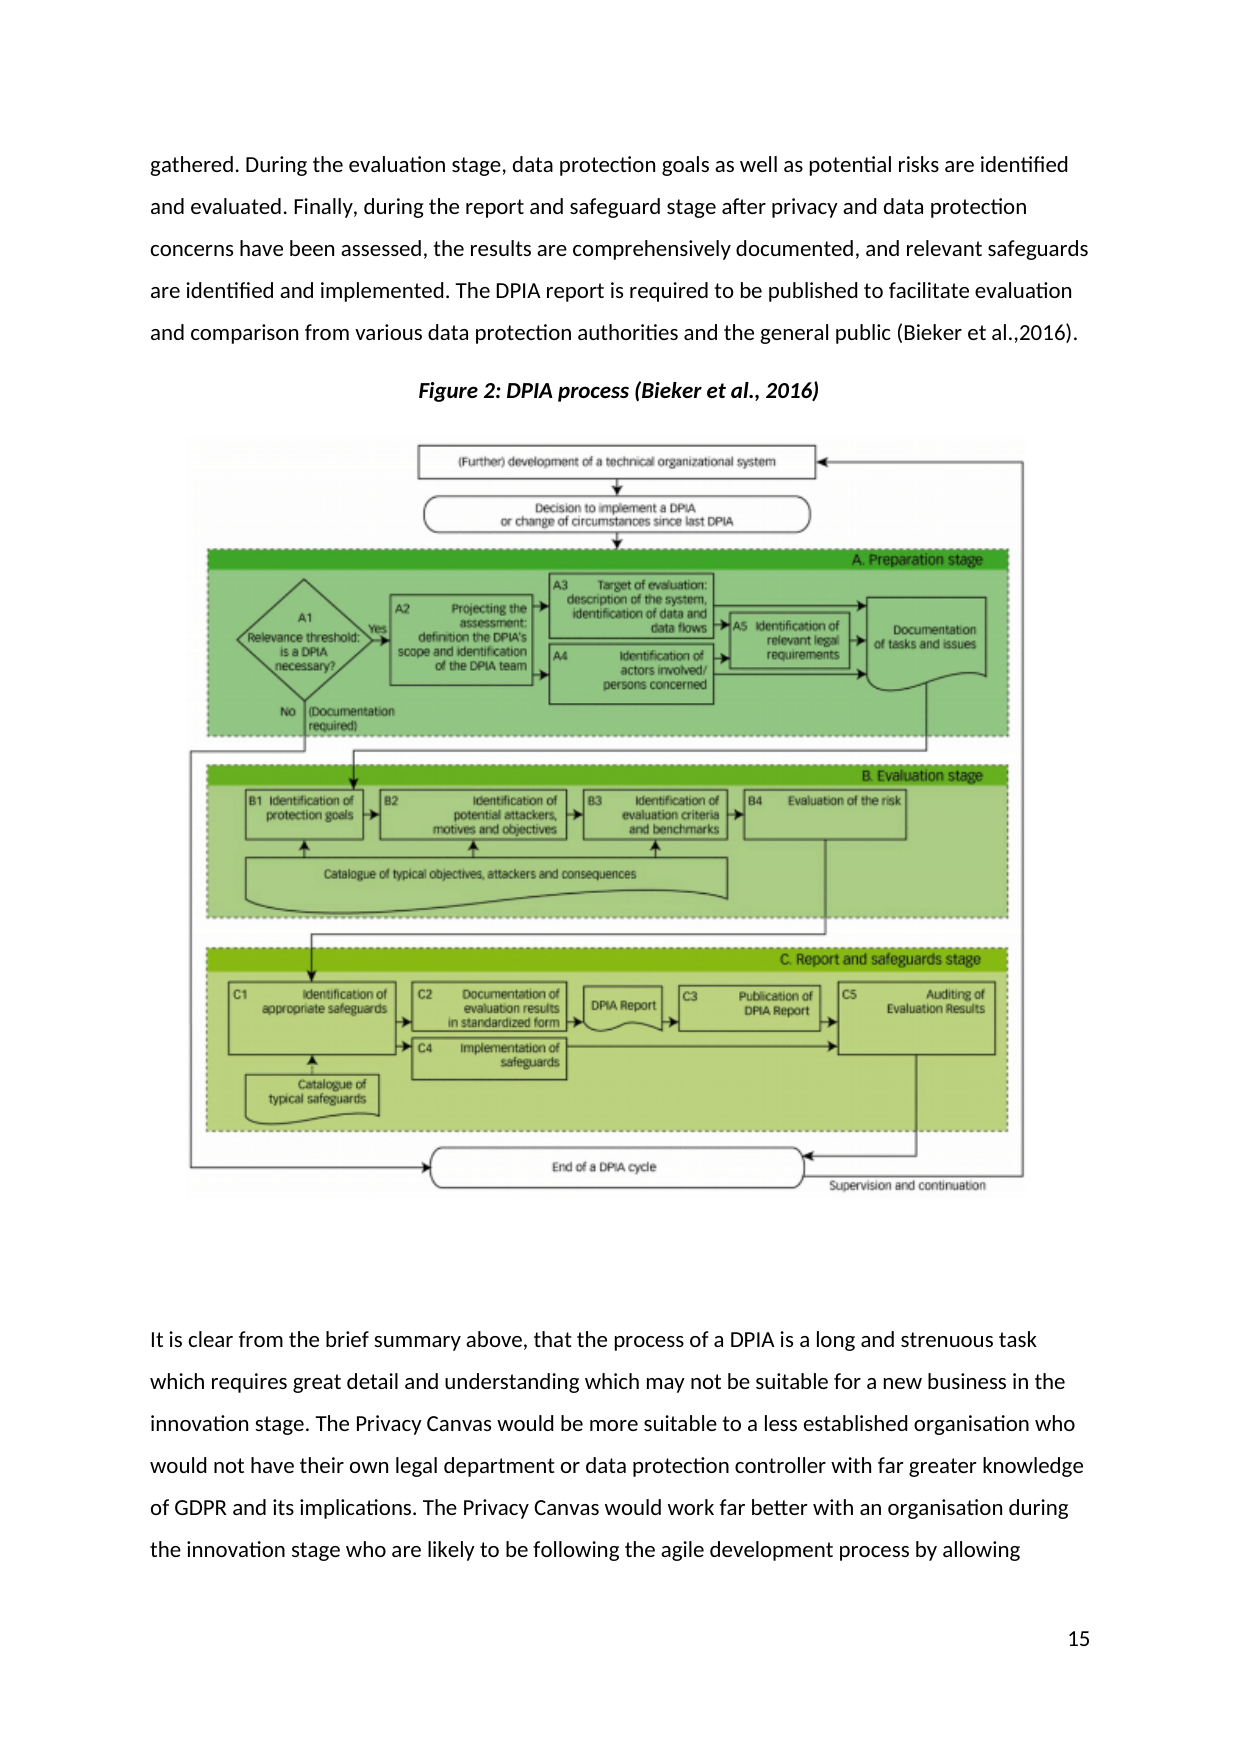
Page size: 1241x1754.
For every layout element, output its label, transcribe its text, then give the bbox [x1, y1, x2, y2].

picture [150, 425, 1068, 1220]
text Figure 2: DPIA process (Bieker et al., 2016) [150, 377, 1090, 404]
